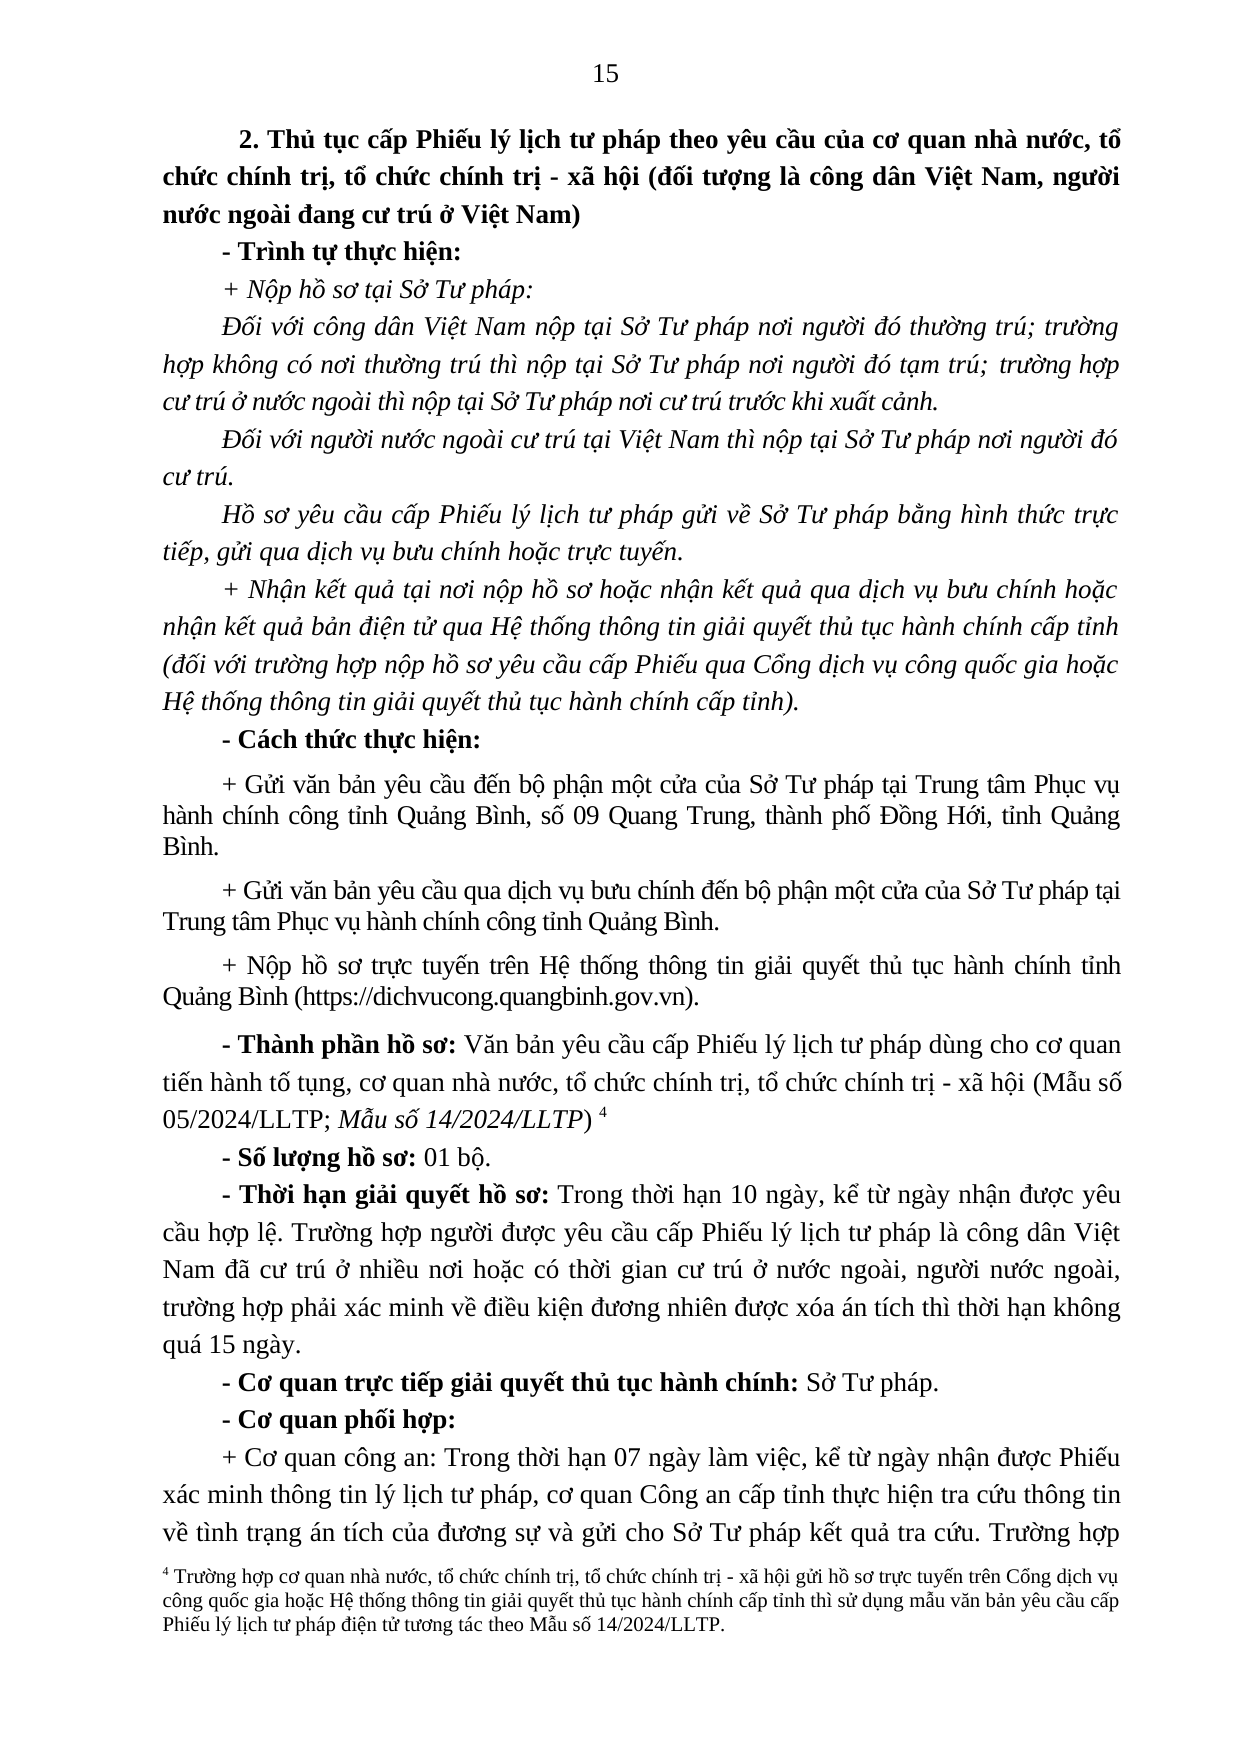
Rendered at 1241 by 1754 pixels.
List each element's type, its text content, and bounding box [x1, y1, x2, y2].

text - Số lượng hồ sơ: 01 bộ. [162, 1136, 1122, 1174]
text + Nhận kết quả tại nơi nộp hồ sơ hoặc nhận kết quả qua dịch vụ bưu chính hoặc nhận kết quả bản điện tử qua Hệ thống thông tin giải quyết thủ tục hành chính cấp tỉnh (đối với trường hợp nộp hồ sơ yêu cầu cấp Phiếu qua Cổng dịch vụ công quốc gia hoặc Hệ thống thông tin giải quyết thủ tục hành chính cấp tỉnh). [162, 568, 1122, 718]
text + Gửi văn bản yêu cầu đến bộ phận một cửa của Sở Tư pháp tại Trung tâm Phục vụ hành chính công tỉnh Quảng Bình, số 09 Quang Trung, thành phố Đồng Hới, tỉnh Quảng Bình. [162, 768, 1122, 862]
text - Cách thức thực hiện: [162, 718, 1122, 756]
text 2. Thủ tục cấp Phiếu lý lịch tư pháp theo yêu cầu của cơ quan nhà nước, tổ chức chính trị, tổ chức chính trị - xã hội (đối tượng là công dân Việt Nam, người nước ngoài đang cư trú ở Việt Nam) [162, 118, 1122, 231]
text - Thời hạn giải quyết hồ sơ: Trong thời hạn 10 ngày, kể từ ngày nhận được yêu cầu hợp lệ. Trường hợp người được yêu cầu cấp Phiếu lý lịch tư pháp là công dân Việt Nam đã cư trú ở nhiều nơi hoặc có thời gian cư trú ở nước ngoài, người nước ngoài, trường hợp phải xác minh về điều kiện đương nhiên được xóa án tích thì thời hạn không quá 15 ngày. [162, 1174, 1122, 1361]
text - Cơ quan phối hợp: [162, 1399, 1122, 1436]
text Đối với công dân Việt Nam nộp tại Sở Tư pháp nơi người đó thường trú; trường hợp không có nơi thường trú thì nộp tại Sở Tư pháp nơi người đó tạm trú; trường hợp cư trú ở nước ngoài thì nộp tại Sở Tư pháp nơi cư trú trước khi xuất cảnh. [162, 306, 1122, 418]
text + Nộp hồ sơ trực tuyến trên Hệ thống thông tin giải quyết thủ tục hành chính tỉnh Quảng Bình (https://dichvucong.quangbinh.gov.vn). [162, 949, 1122, 1011]
text - Cơ quan trực tiếp giải quyết thủ tục hành chính: Sở Tư pháp. [162, 1361, 1122, 1399]
text - Thành phần hồ sơ: Văn bản yêu cầu cấp Phiếu lý lịch tư pháp dùng cho cơ quan tiến hành tố tụng, cơ quan nhà nước, tổ chức chính trị, tổ chức chính trị - xã hội (Mẫu số 05/2024/LLTP; Mẫu số 14/2024/LLTP) [162, 1024, 1122, 1136]
text Hồ sơ yêu cầu cấp Phiếu lý lịch tư pháp gửi về Sở Tư pháp bằng hình thức trực tiếp, gửi qua dịch vụ bưu chính hoặc trực tuyến. [162, 493, 1122, 568]
text Đối với người nước ngoài cư trú tại Việt Nam thì nộp tại Sở Tư pháp nơi người đó cư trú. [162, 418, 1122, 493]
text - Trình tự thực hiện: [162, 231, 1122, 268]
text + Nộp hồ sơ tại Sở Tư pháp: [162, 268, 1122, 306]
text + Gửi văn bản yêu cầu qua dịch vụ bưu chính đến bộ phận một cửa của Sở Tư pháp tại Trung tâm Phục vụ hành chính công tỉnh Quảng Bình. [162, 874, 1122, 936]
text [162, 1436, 1122, 1549]
